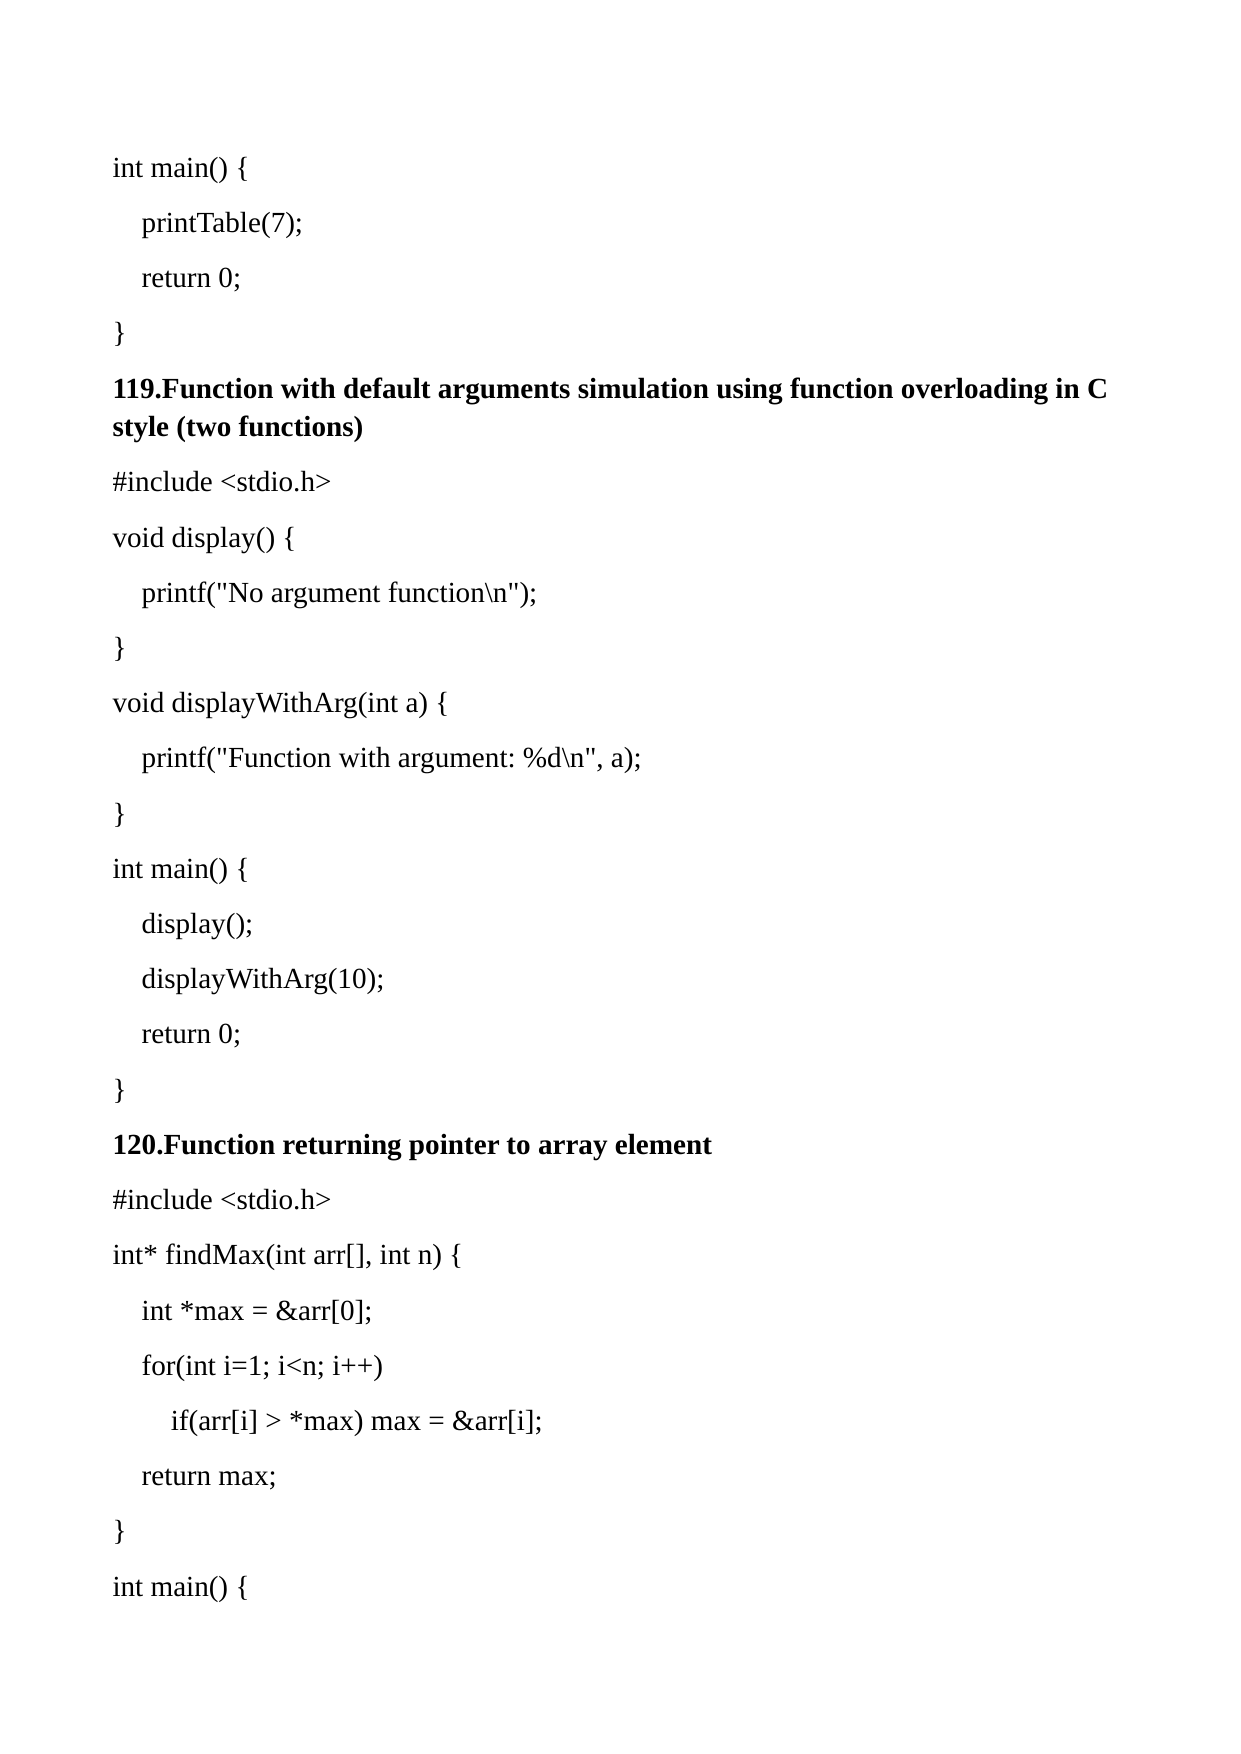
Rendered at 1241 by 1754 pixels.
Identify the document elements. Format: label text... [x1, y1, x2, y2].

text void displayWithArg(int a) { [112, 685, 1128, 719]
text int main() { [112, 851, 1128, 884]
text int main() { [112, 150, 1128, 183]
text return 0; [112, 260, 1128, 294]
text int main() { [112, 1569, 1128, 1602]
text int* findMax(int arr[], int n) { [112, 1237, 1128, 1271]
text return max; [112, 1458, 1128, 1492]
text 120.Function returning pointer to array element [112, 1127, 1128, 1161]
text #include <stdio.h> [112, 464, 1128, 498]
text #include <stdio.h> [112, 1182, 1128, 1216]
text int *max = &arr[0]; [112, 1293, 1128, 1326]
text 119.Function with default arguments simulation using function overloading in C style (two functions) [112, 371, 1128, 443]
text return 0; [112, 1017, 1128, 1050]
text displayWithArg(10); [112, 961, 1128, 995]
text } [112, 1072, 1128, 1105]
text } [112, 796, 1128, 829]
text } [112, 1513, 1128, 1547]
text for(int i=1; i<n; i++) [112, 1348, 1128, 1381]
text void display() { [112, 520, 1128, 553]
text } [112, 630, 1128, 664]
text printTable(7); [112, 205, 1128, 239]
text printf("Function with argument: %d\n", a); [112, 741, 1128, 774]
text } [112, 316, 1128, 349]
text display(); [112, 906, 1128, 940]
text printf("No argument function\n"); [112, 575, 1128, 608]
text if(arr[i] > *max) max = &arr[i]; [112, 1403, 1128, 1437]
